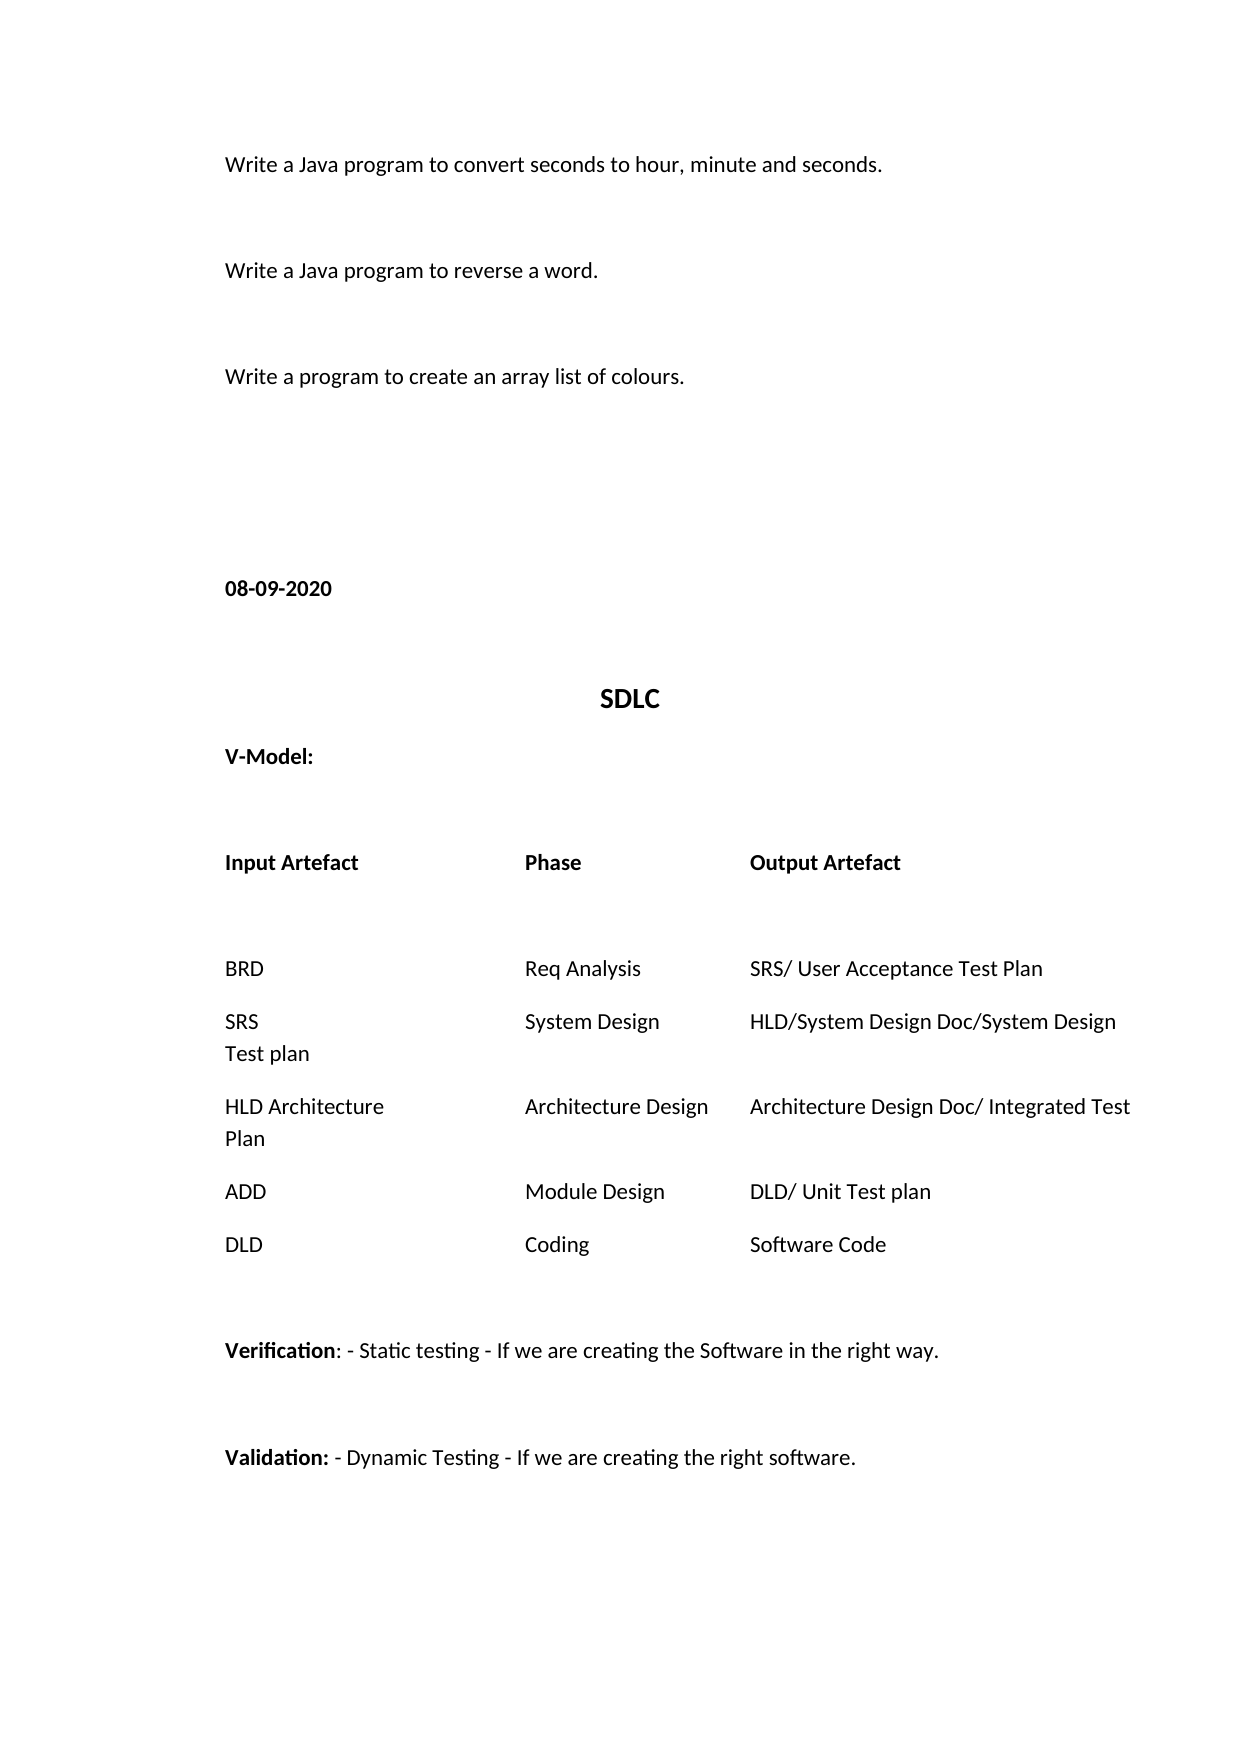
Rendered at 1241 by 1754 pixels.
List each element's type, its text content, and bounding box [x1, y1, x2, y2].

text V-Model: [225, 742, 1137, 770]
text ADD Module Design DLD/ Unit Test plan [225, 1177, 1137, 1206]
text 08-09-2020 [225, 574, 1137, 602]
text Input Artefact Phase Output Artefact [225, 848, 1137, 876]
text Verification: - Static testing - If we are creating the Software in the right way. [225, 1337, 1137, 1364]
text BRD Req Analysis SRS/ User Acceptance Test Plan [225, 954, 1137, 982]
text Write a Java program to reverse a word. [225, 256, 1137, 284]
text DLD Coding Software Code [225, 1231, 1137, 1258]
text Write a program to create an array list of colours. [225, 362, 1137, 390]
text Write a Java program to convert seconds to hour, minute and seconds. [225, 150, 1137, 178]
text Validation: - Dynamic Testing - If we are creating the right software. [225, 1443, 1137, 1471]
text SDLC [225, 680, 1137, 716]
text SRS System Design HLD/System Design Doc/System Design Test plan [225, 1007, 1137, 1067]
text HLD Architecture Architecture Design Architecture Design Doc/ Integrated Test Plan [225, 1092, 1137, 1152]
